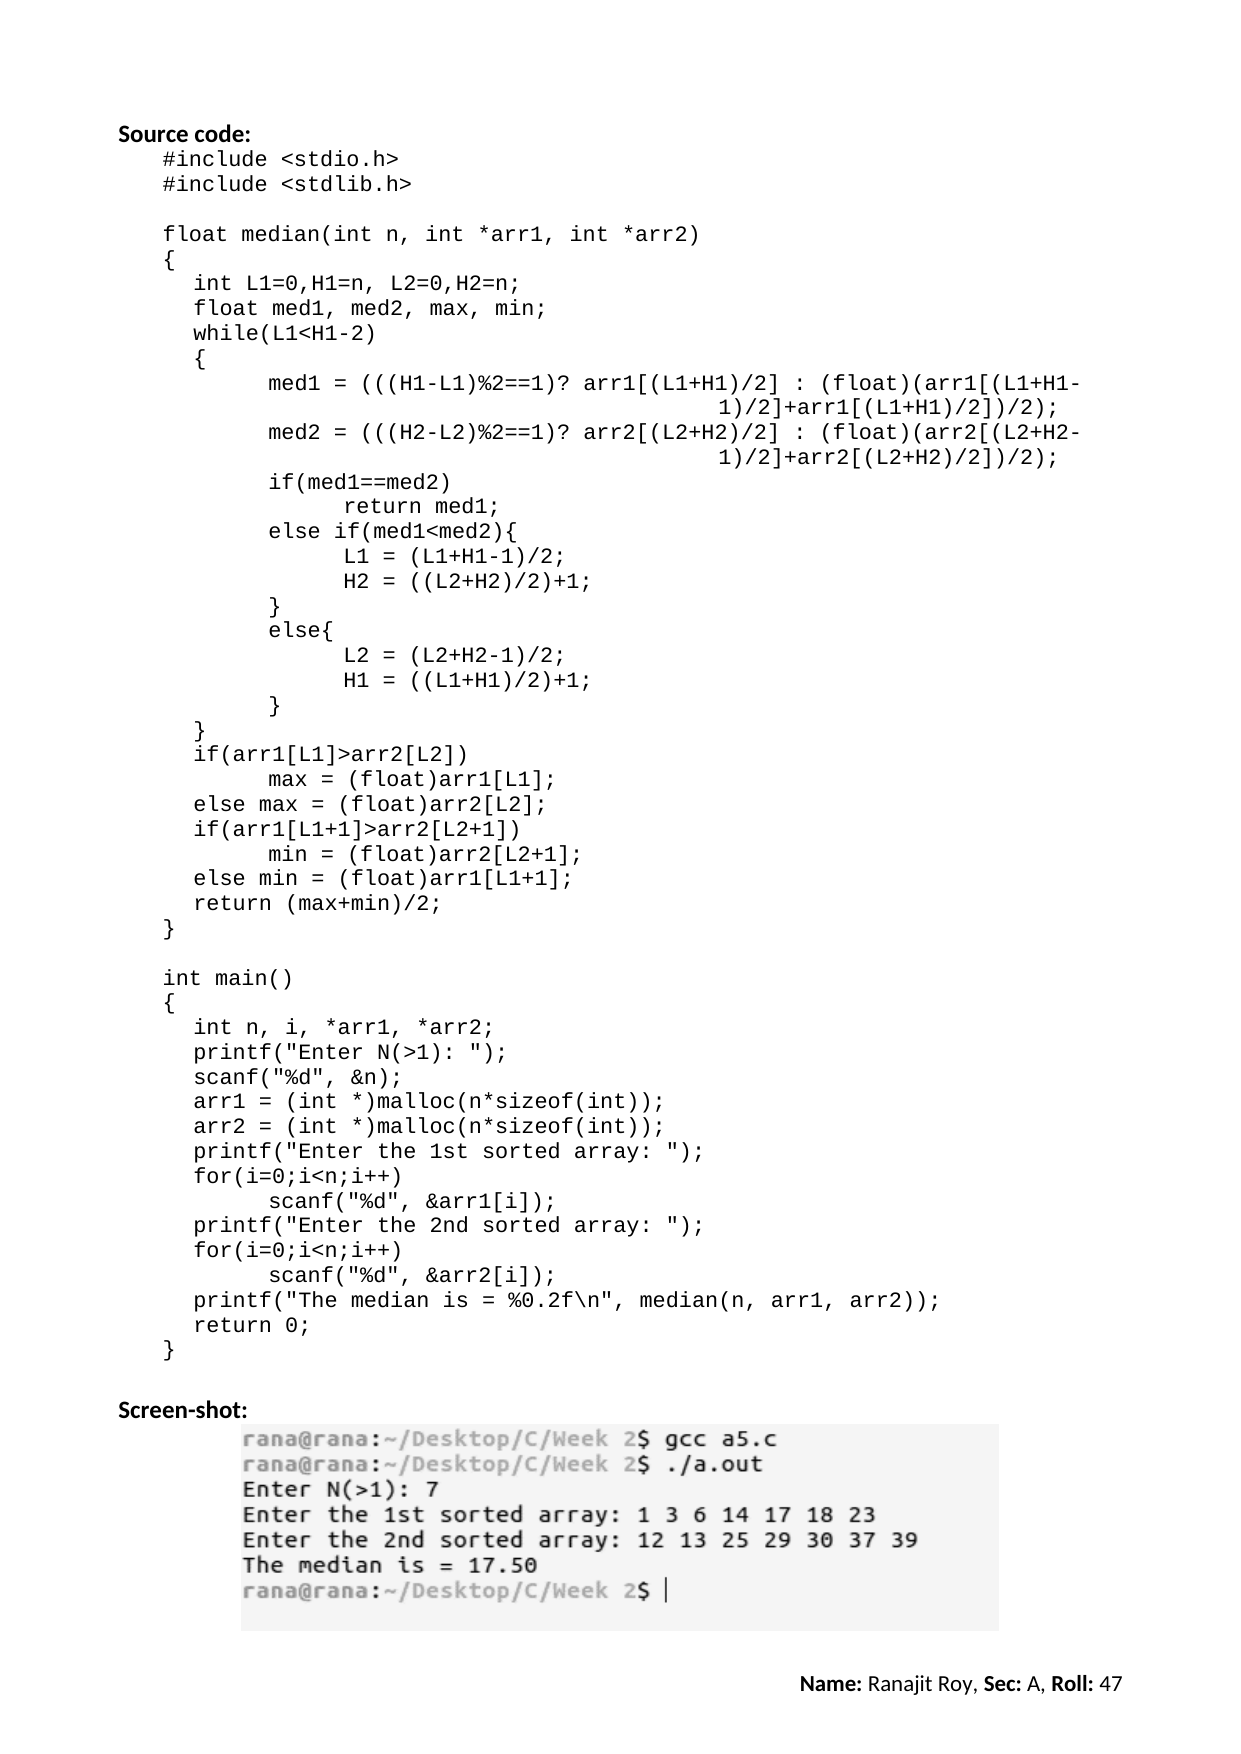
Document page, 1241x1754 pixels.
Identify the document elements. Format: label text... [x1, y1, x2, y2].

text } [162, 1339, 1122, 1363]
text Source code: [118, 118, 1122, 149]
text return med1; [162, 496, 1122, 521]
text return (max+min)/2; [162, 892, 1122, 917]
text arr2 = (int *)malloc(n*sizeof(int)); [162, 1116, 1122, 1140]
text med2 = (((H2-L2)%2==1)? arr2[(L2+H2)/2] : (float)(arr2[(L2+H2- 1)/2]+arr2[(L2+H2)/2])/2); [162, 421, 1122, 471]
text med1 = (((H1-L1)%2==1)? arr1[(L1+H1)/2] : (float)(arr1[(L1+H1- 1)/2]+arr1[(L1+H1)/2])/2); [162, 372, 1122, 421]
text H1 = ((L1+H1)/2)+1; [162, 669, 1122, 694]
text } [162, 595, 1122, 620]
text scanf("%d", &n); [162, 1066, 1122, 1091]
text int n, i, *arr1, *arr2; [162, 1016, 1122, 1041]
text printf("The median is = %0.2f\n", median(n, arr1, arr2)); [162, 1289, 1122, 1314]
text Screen-shot: [118, 1394, 1122, 1424]
text else{ [162, 620, 1122, 644]
text for(i=0;i<n;i++) [162, 1165, 1122, 1190]
text arr1 = (int *)malloc(n*sizeof(int)); [162, 1091, 1122, 1116]
text if(med1==med2) [162, 471, 1122, 496]
text if(arr1[L1+1]>arr2[L2+1]) [162, 818, 1122, 843]
text { [162, 347, 1122, 372]
text min = (float)arr2[L2+1]; [162, 843, 1122, 868]
text printf("Enter the 1st sorted array: "); [162, 1140, 1122, 1165]
text for(i=0;i<n;i++) [162, 1239, 1122, 1264]
text max = (float)arr1[L1]; [162, 768, 1122, 793]
text int L1=0,H1=n, L2=0,H2=n; [162, 273, 1122, 297]
text { [162, 992, 1122, 1016]
text while(L1<H1-2) [162, 322, 1122, 347]
text #include <stdlib.h> [162, 173, 1122, 198]
text else max = (float)arr2[L2]; [162, 793, 1122, 818]
picture [241, 1424, 999, 1631]
text if(arr1[L1]>arr2[L2]) [162, 744, 1122, 768]
text scanf("%d", &arr1[i]); [162, 1190, 1122, 1215]
text L2 = (L2+H2-1)/2; [162, 644, 1122, 669]
text printf("Enter N(>1): "); [162, 1041, 1122, 1066]
text int main() [162, 967, 1122, 992]
text } [162, 719, 1122, 744]
text #include <stdio.h> [162, 149, 1122, 173]
text L1 = (L1+H1-1)/2; [162, 545, 1122, 570]
text } [162, 917, 1122, 942]
text H2 = ((L2+H2)/2)+1; [162, 570, 1122, 595]
text else if(med1<med2){ [162, 521, 1122, 545]
text return 0; [162, 1314, 1122, 1339]
text else min = (float)arr1[L1+1]; [162, 868, 1122, 892]
text float med1, med2, max, min; [162, 297, 1122, 322]
text } [162, 694, 1122, 719]
text { [162, 248, 1122, 273]
text printf("Enter the 2nd sorted array: "); [162, 1215, 1122, 1239]
text scanf("%d", &arr2[i]); [162, 1264, 1122, 1289]
text float median(int n, int *arr1, int *arr2) [162, 223, 1122, 248]
